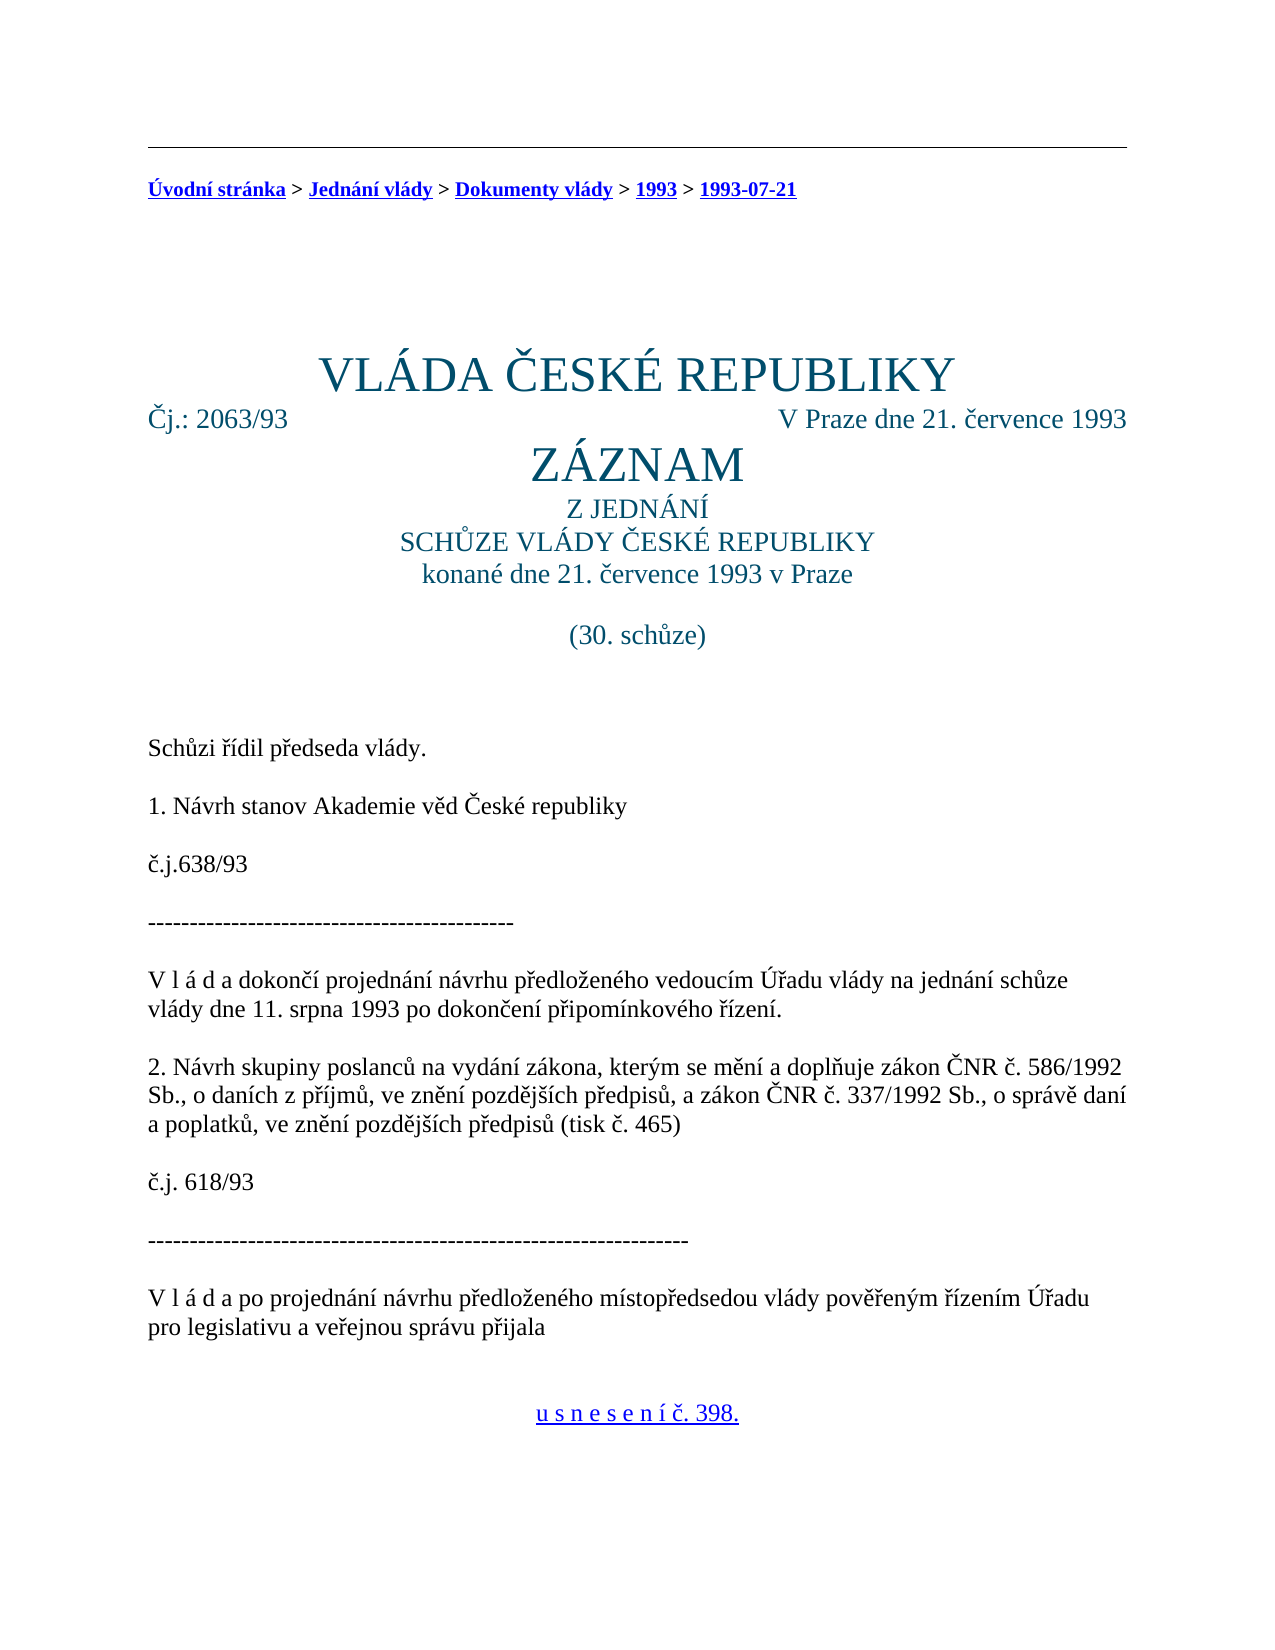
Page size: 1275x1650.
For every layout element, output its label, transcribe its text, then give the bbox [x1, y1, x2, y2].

text 1. Návrh stanov Akademie věd České republiky [148, 791, 1127, 820]
table_header Čj.: 2063/93 [148, 403, 637, 435]
text 2. Návrh skupiny poslanců na vydání zákona, kterým se mění a doplňuje zákon ČNR č. 586/1992 Sb., o daních z příjmů, ve znění pozdějších předpisů, a zákon ČNR č. 337/1992 Sb., o správě daní a poplatků, ve znění pozdějších předpisů (tisk č. 465) [148, 1052, 1127, 1138]
text VLÁDA ČESKÉ REPUBLIKY [148, 316, 1127, 402]
table_header V Praze dne 21. července 1993 [638, 403, 1127, 435]
text ----------------------------------------------------------------- [148, 1225, 1127, 1254]
text č.j. 618/93 [148, 1167, 1127, 1196]
text ZÁZNAM Z JEDNÁNÍ SCHŮZE VLÁDY ČESKÉ REPUBLIKY konané dne 21. července 1993 v Praze (30. schůze) [148, 435, 1127, 651]
subtitle Úvodní stránka > Jednání vlády > Dokumenty vlády > 1993 > 1993-07-21 [148, 177, 1127, 201]
text V l á d a po projednání návrhu předloženého místopředsedou vlády pověřeným řízením Úřadu pro legislativu a veřejnou správu přijala [148, 1283, 1127, 1340]
text -------------------------------------------- [148, 907, 1127, 936]
text u s n e s e n í č. 398. [148, 1369, 1127, 1427]
text V l á d a dokončí projednání návrhu předloženého vedoucím Úřadu vlády na jednání schůze vlády dne 11. srpna 1993 po dokončení připomínkového řízení. [148, 965, 1127, 1022]
text č.j.638/93 [148, 849, 1127, 878]
text Schůzi řídil předseda vlády. [148, 676, 1127, 762]
